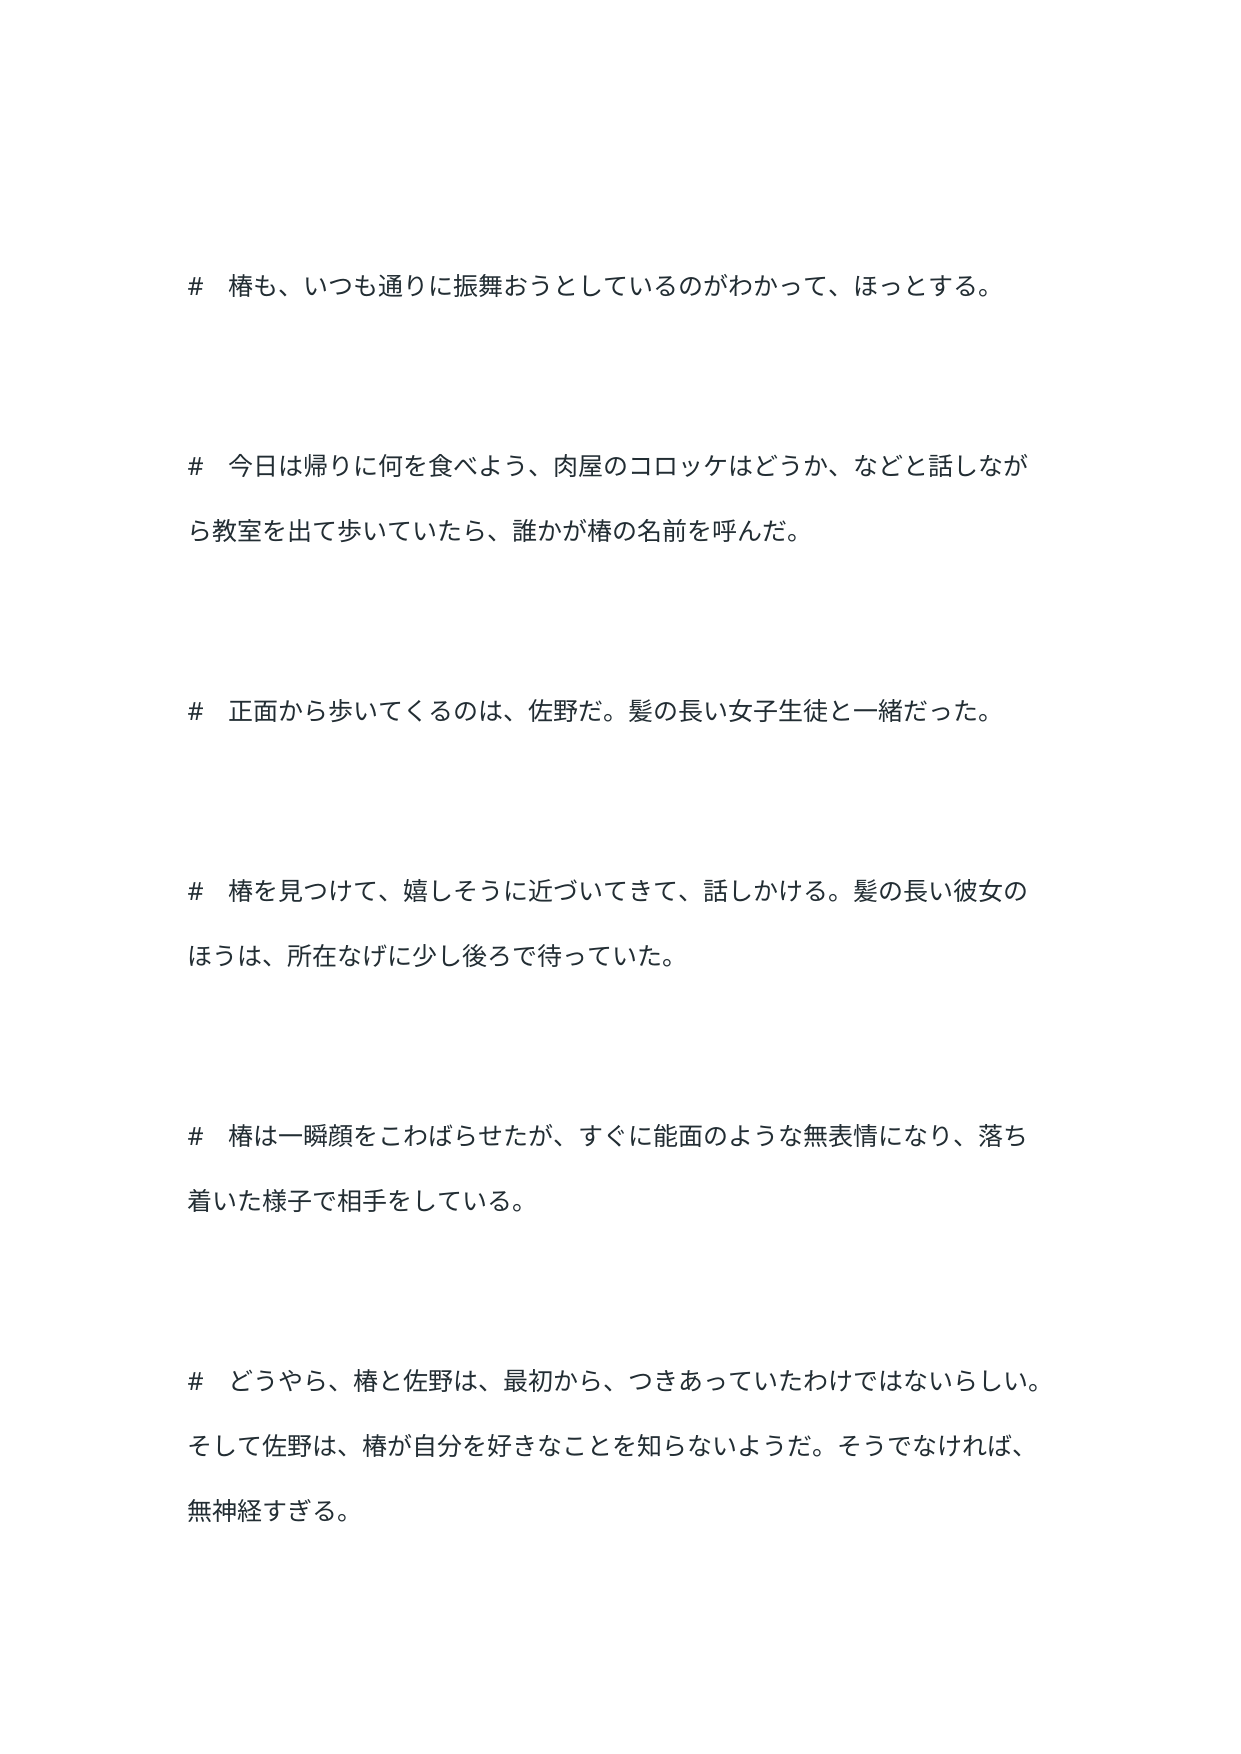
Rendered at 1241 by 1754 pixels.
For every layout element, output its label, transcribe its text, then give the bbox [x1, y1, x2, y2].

text # 今日は帰りに何を食べよう、肉屋のコロッケはどうか、などと話しながら教室を出て歩いていたら、誰かが椿の名前を呼んだ。 [187, 432, 1053, 562]
text # 正面から歩いてくるのは、佐野だ。髪の長い女子生徒と一緒だった。 [187, 677, 1053, 742]
text # 椿は一瞬顔をこわばらせたが、すぐに能面のような無表情になり、落ち着いた様子で相手をしている。 [187, 1102, 1053, 1232]
text # どうやら、椿と佐野は、最初から、つきあっていたわけではないらしい。そして佐野は、椿が自分を好きなことを知らないようだ。そうでなければ、無神経すぎる。 [187, 1347, 1053, 1542]
text # 椿を見つけて、嬉しそうに近づいてきて、話しかける。髪の長い彼女のほうは、所在なげに少し後ろで待っていた。 [187, 857, 1053, 987]
text # 椿も、いつも通りに振舞おうとしているのがわかって、ほっとする。 [187, 252, 1053, 317]
